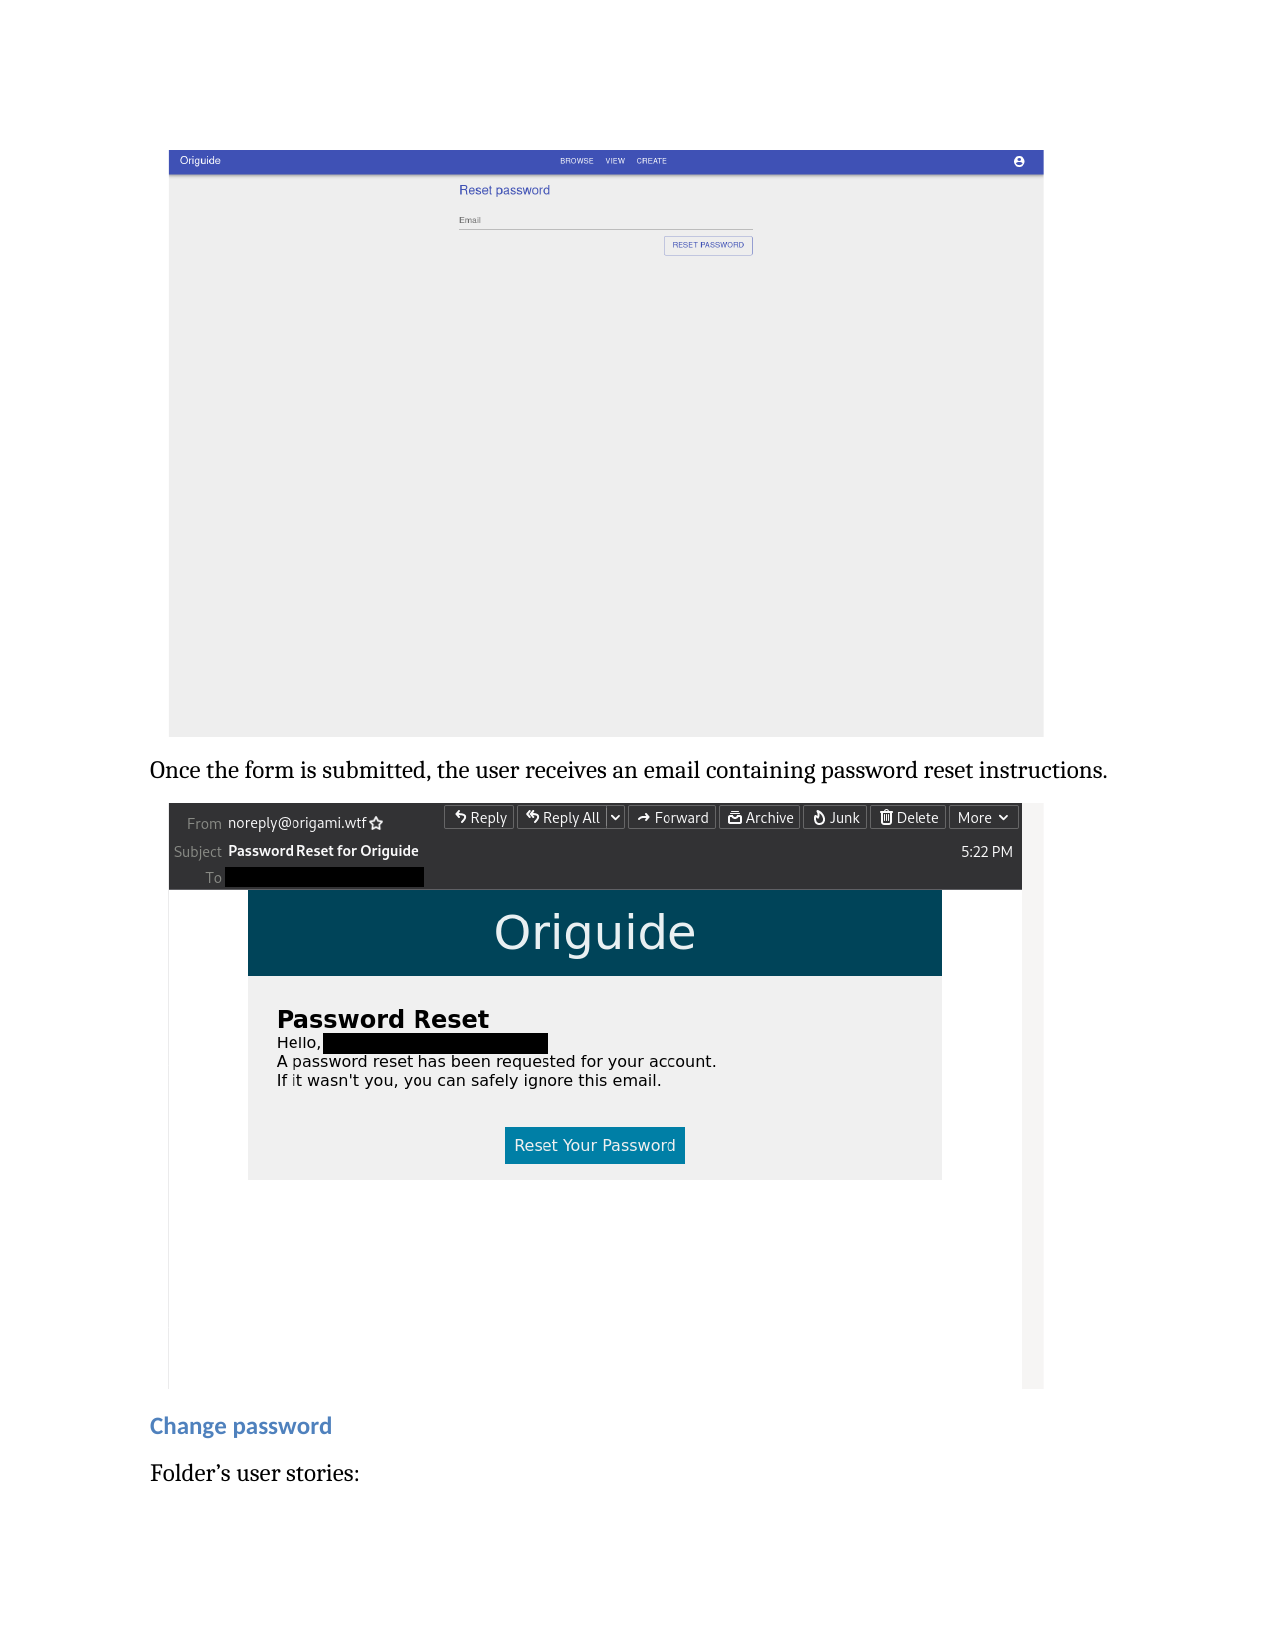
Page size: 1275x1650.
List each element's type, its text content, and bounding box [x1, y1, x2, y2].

text Once the form is submitted, the user receives an email containing password reset instructions. [150, 756, 1125, 784]
subtitle Change password [150, 1410, 1125, 1440]
picture [168, 150, 1044, 737]
picture [168, 803, 1044, 1389]
text Folder’s user stories: [150, 1459, 1125, 1488]
